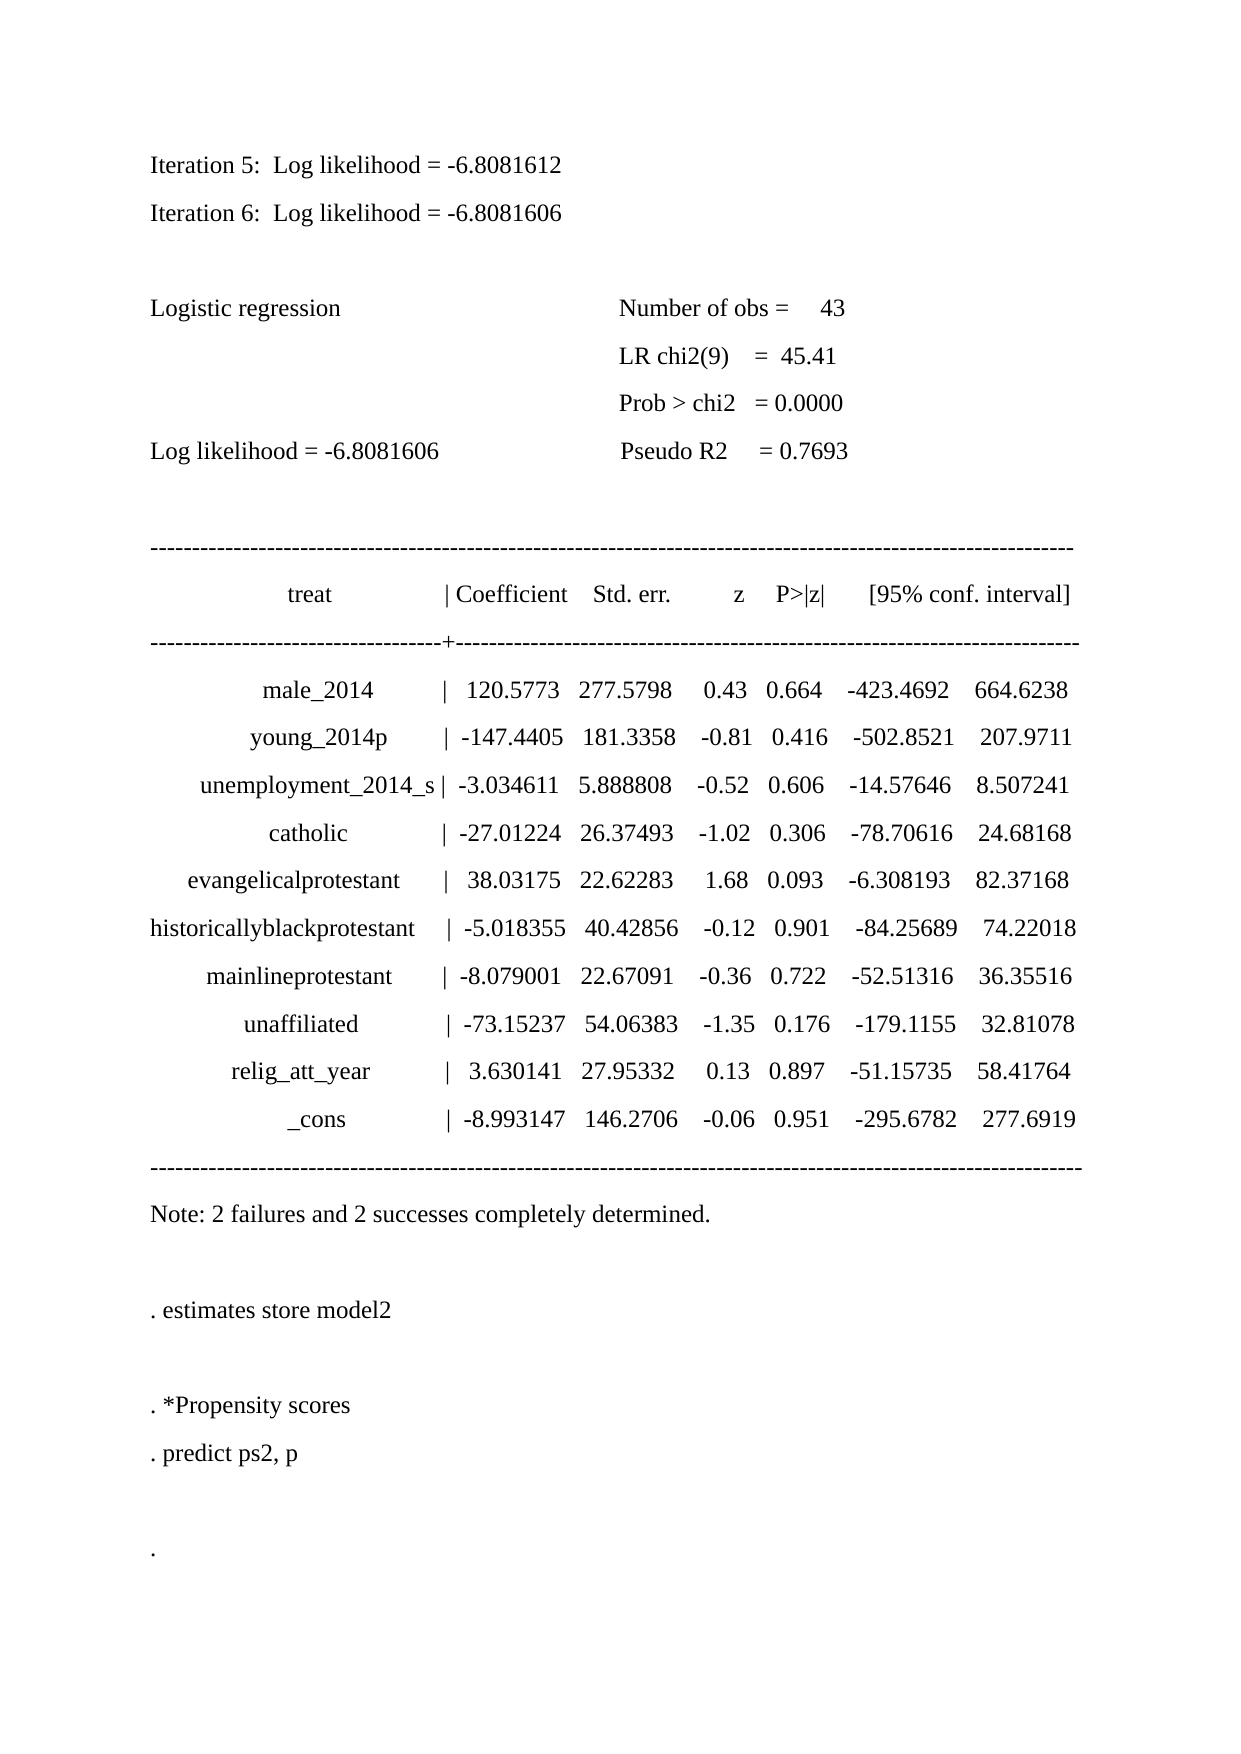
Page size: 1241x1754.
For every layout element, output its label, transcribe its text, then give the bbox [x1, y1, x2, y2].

text ---------------------------------------------------------------------------------------------------------------- [150, 1152, 1090, 1181]
text unaffiliated | -73.15237 54.06383 -1.35 0.176 -179.1155 32.81078 [150, 1009, 1090, 1037]
text Iteration 6: Log likelihood = -6.8081606 [150, 198, 1090, 226]
text Prob > chi2 = 0.0000 [150, 388, 1090, 417]
text _cons | -8.993147 146.2706 -0.06 0.951 -295.6782 277.6919 [150, 1104, 1090, 1133]
text relig_att_year | 3.630141 27.95332 0.13 0.897 -51.15735 58.41764 [150, 1056, 1090, 1085]
text evangelicalprotestant | 38.03175 22.62283 1.68 0.093 -6.308193 82.37168 [150, 866, 1090, 894]
text catholic | -27.01224 26.37493 -1.02 0.306 -78.70616 24.68168 [150, 818, 1090, 847]
text . *Propensity scores [150, 1390, 1090, 1419]
text male_2014 | 120.5773 277.5798 0.43 0.664 -423.4692 664.6238 [150, 675, 1090, 703]
text unemployment_2014_s | -3.034611 5.888808 -0.52 0.606 -14.57646 8.507241 [150, 770, 1090, 799]
text . predict ps2, p [150, 1438, 1090, 1467]
text mainlineprotestant | -8.079001 22.67091 -0.36 0.722 -52.51316 36.35516 [150, 961, 1090, 990]
text Log likelihood = -6.8081606 Pseudo R2 = 0.7693 [150, 436, 1090, 465]
text Iteration 5: Log likelihood = -6.8081612 [150, 150, 1090, 179]
text --------------------------------------------------------------------------------------------------------------- [150, 532, 1090, 560]
text treat | Coefficient Std. err. z P>|z| [95% conf. interval] [150, 579, 1090, 608]
text Note: 2 failures and 2 successes completely determined. [150, 1199, 1090, 1228]
text -----------------------------------+--------------------------------------------------------------------------- [150, 627, 1090, 656]
text . [150, 1533, 1090, 1562]
text young_2014p | -147.4405 181.3358 -0.81 0.416 -502.8521 207.9711 [150, 722, 1090, 751]
text LR chi2(9) = 45.41 [150, 341, 1090, 369]
text . estimates store model2 [150, 1295, 1090, 1324]
text Logistic regression Number of obs = 43 [150, 293, 1090, 322]
text historicallyblackprotestant | -5.018355 40.42856 -0.12 0.901 -84.25689 74.22018 [150, 913, 1090, 942]
